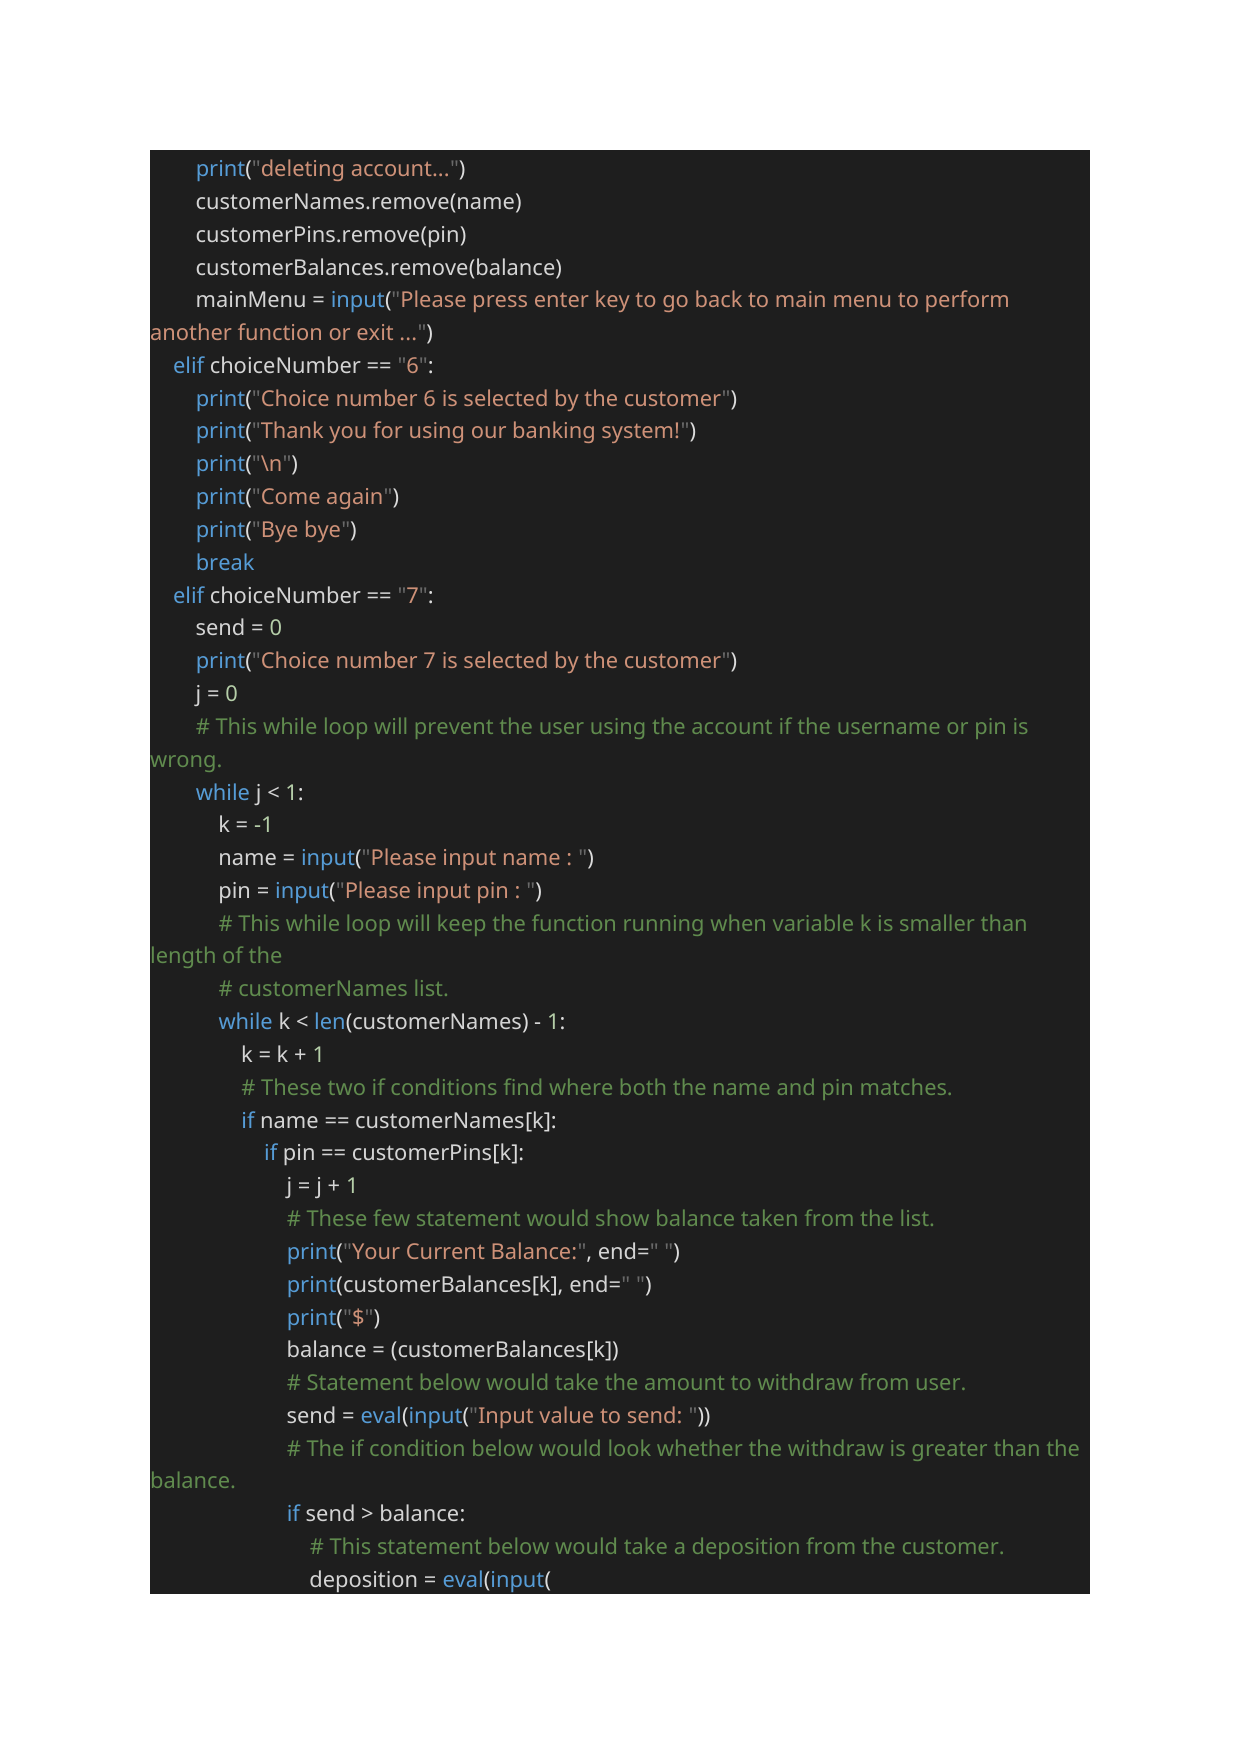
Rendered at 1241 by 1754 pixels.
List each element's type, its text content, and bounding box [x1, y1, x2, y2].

text break [150, 544, 1090, 577]
text # These two if conditions find where both the name and pin matches. [150, 1069, 1090, 1102]
text print("Choice number 7 is selected by the customer") [150, 642, 1090, 675]
text balance = (customerBalances[k]) [150, 1331, 1090, 1364]
text send = eval(input("Input value to send: ")) [150, 1397, 1090, 1430]
text print("Choice number 6 is selected by the customer") [150, 380, 1090, 412]
text deposition = eval(input( [150, 1561, 1090, 1594]
text while j < 1: [150, 773, 1090, 806]
text print("$") [150, 1298, 1090, 1331]
text if pin == customerPins[k]: [150, 1134, 1090, 1167]
text print("\n") [150, 445, 1090, 478]
text print("Come again") [150, 478, 1090, 511]
text name = input("Please input name : ") [150, 839, 1090, 872]
text # The if condition below would look whether the withdraw is greater than the balance. [150, 1430, 1090, 1495]
text # This while loop will prevent the user using the account if the username or pin is wrong. [150, 708, 1090, 773]
text k = k + 1 [150, 1036, 1090, 1069]
text print("Bye bye") [150, 511, 1090, 544]
text j = j + 1 [150, 1167, 1090, 1200]
text print("deleting account...") [150, 150, 1090, 183]
text if name == customerNames[k]: [150, 1102, 1090, 1134]
text # This while loop will keep the function running when variable k is smaller than length of the [150, 905, 1090, 970]
text mainMenu = input("Please press enter key to go back to main menu to perform another function or exit ...") [150, 281, 1090, 347]
text elif choiceNumber == "6": [150, 347, 1090, 380]
text while k < len(customerNames) - 1: [150, 1003, 1090, 1036]
text customerBalances.remove(balance) [150, 248, 1090, 281]
text customerPins.remove(pin) [150, 216, 1090, 248]
text # These few statement would show balance taken from the list. [150, 1200, 1090, 1233]
text # Statement below would take the amount to withdraw from user. [150, 1364, 1090, 1397]
text print("Your Current Balance:", end=" ") [150, 1233, 1090, 1266]
text print(customerBalances[k], end=" ") [150, 1266, 1090, 1298]
text send = 0 [150, 609, 1090, 642]
text k = -1 [150, 806, 1090, 839]
text j = 0 [150, 675, 1090, 708]
text # This statement below would take a deposition from the customer. [150, 1528, 1090, 1561]
text # customerNames list. [150, 970, 1090, 1003]
text pin = input("Please input pin : ") [150, 872, 1090, 905]
text if send > balance: [150, 1495, 1090, 1528]
text print("Thank you for using our banking system!") [150, 412, 1090, 445]
text elif choiceNumber == "7": [150, 577, 1090, 609]
text customerNames.remove(name) [150, 183, 1090, 216]
